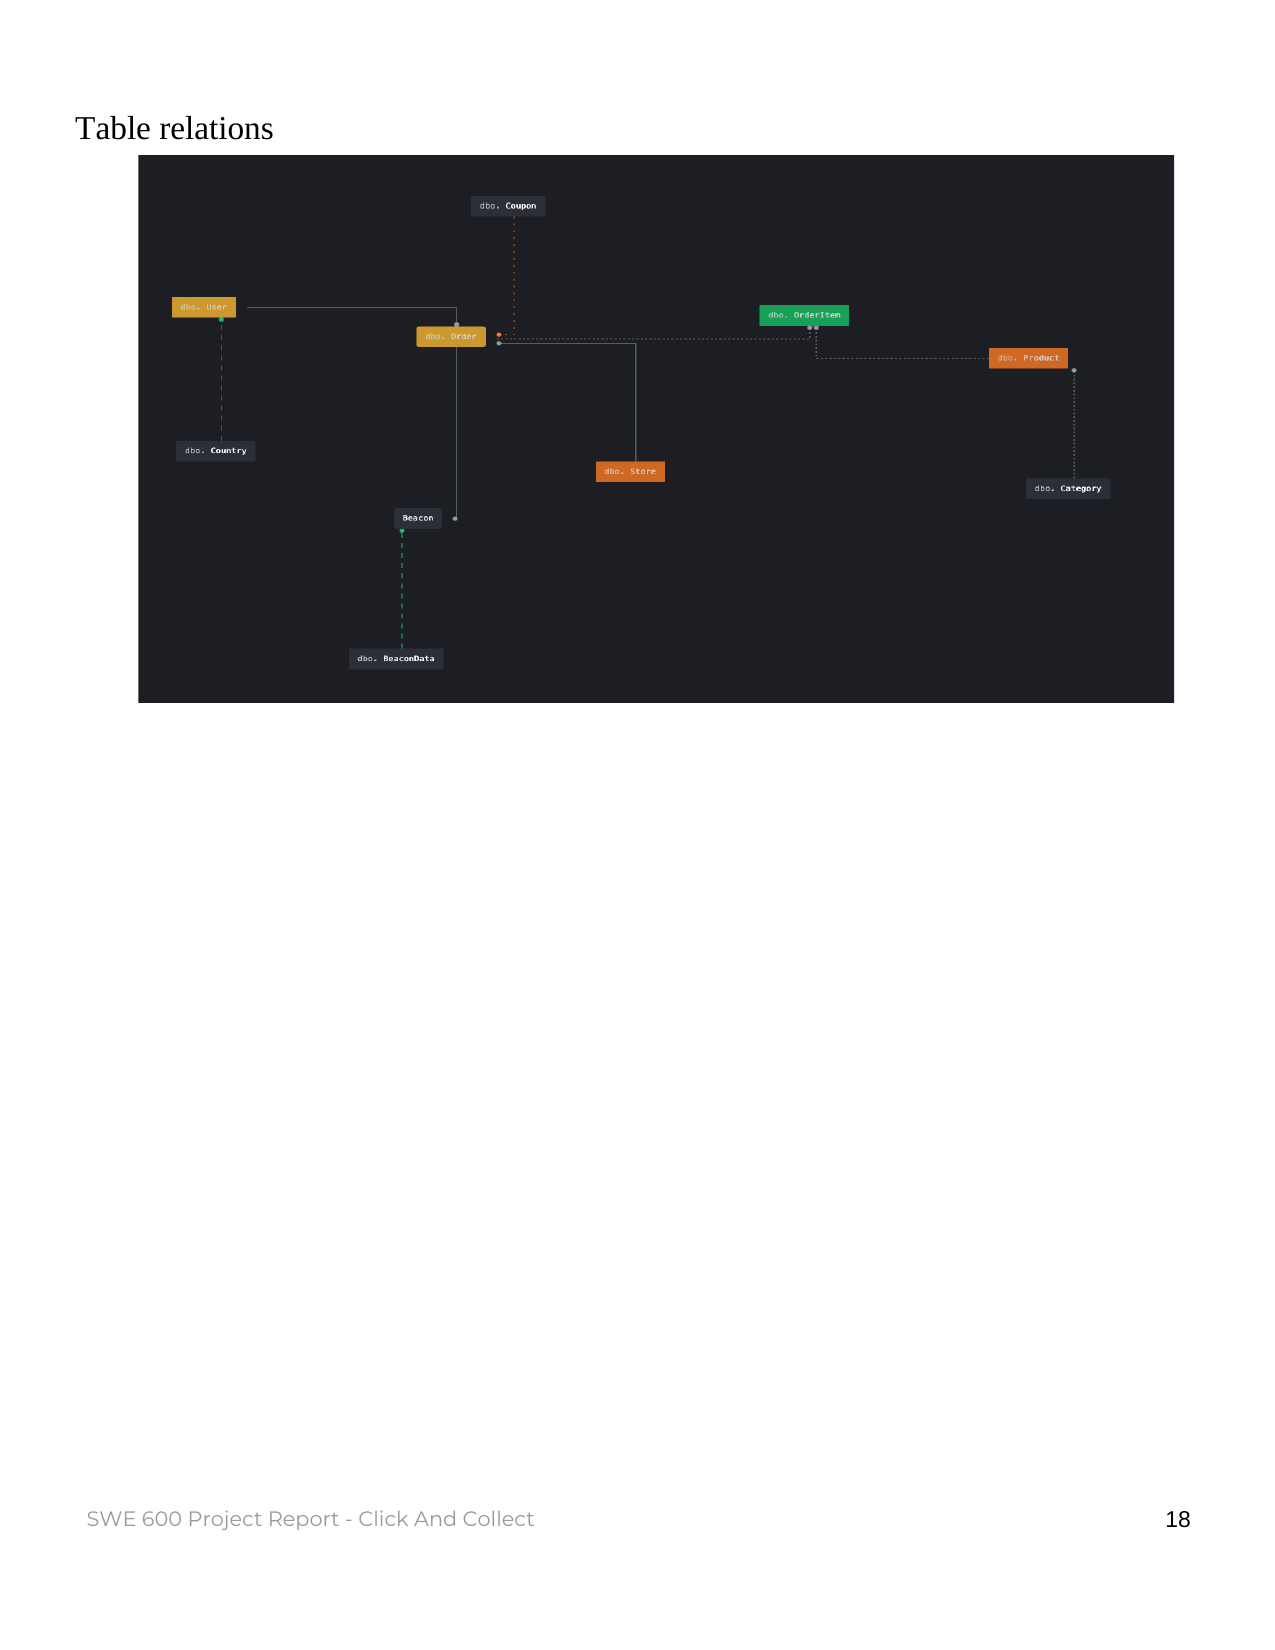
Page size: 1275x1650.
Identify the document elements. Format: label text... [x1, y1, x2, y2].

subtitle Table relations [75, 108, 1200, 147]
picture [138, 155, 1175, 703]
